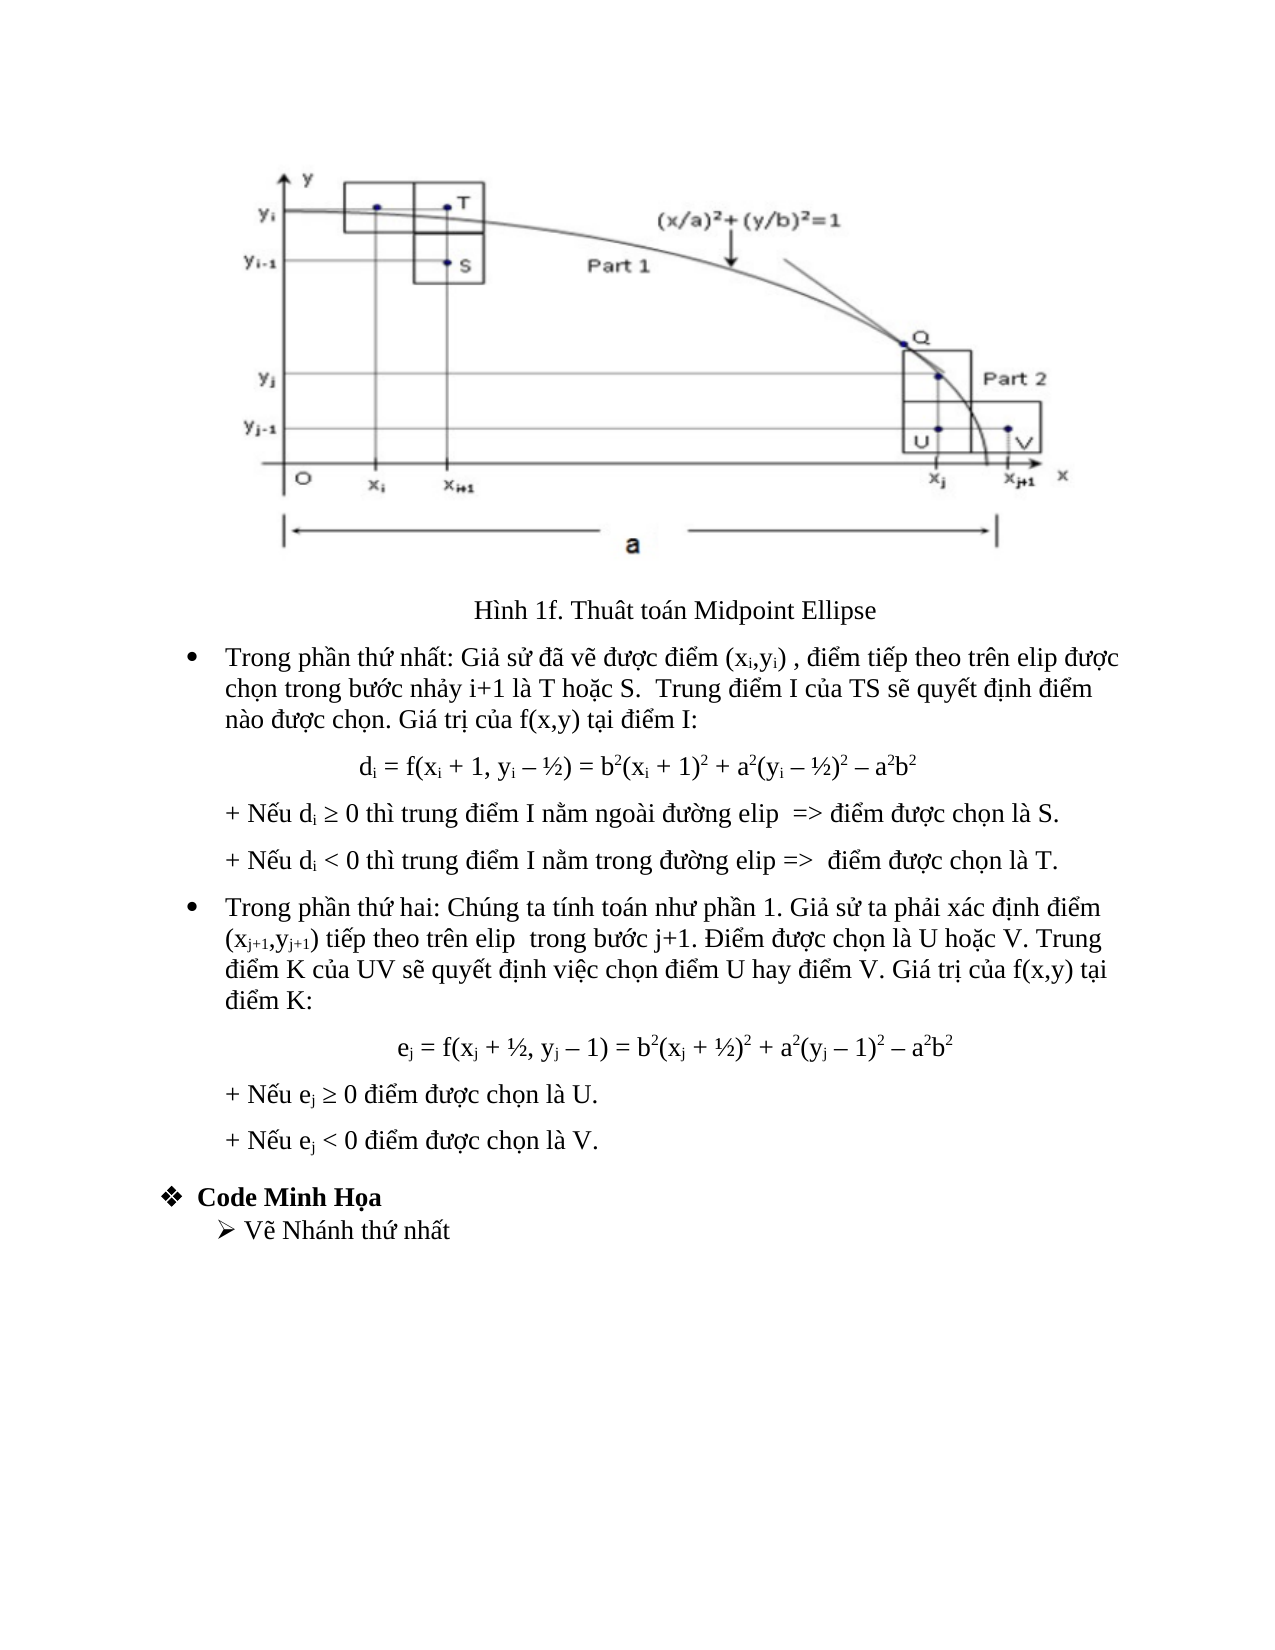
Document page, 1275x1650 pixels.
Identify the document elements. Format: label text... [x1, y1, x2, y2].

text ej = f(xj + ½, yj – 1) = b2(xj + ½)2 + a2(yj – 1)2 – a2b2 [225, 1031, 1125, 1062]
text di = f(xi + 1, yi – ½) = b2(xi + 1)2 + a2(yi – ½)2 – a2b2 [150, 750, 1125, 781]
list Code Minh Họa [159, 1181, 1125, 1212]
text + Nếu ej ≥ 0 điểm được chọn là U. [225, 1078, 1125, 1109]
text + Nếu di ≥ 0 thì trung điểm I nằm ngoài đường elip => điểm được chọn là S. [225, 797, 1125, 828]
text Hình 1f. Thuât toán Midpoint Ellipse [150, 594, 1125, 626]
list Trong phần thứ hai: Chúng ta tính toán như phần 1. Giả sử ta phải xác định điểm (xj+1,yj+1) tiếp theo trên elip trong bước j+1. Điểm được chọn là U hoặc V. Trung điểm K của UV sẽ quyết định việc chọn điểm U hay điểm V. Giá trị của f(x,y) tại điểm K: [187, 891, 1125, 1015]
picture [225, 150, 1076, 579]
text + Nếu ej < 0 điểm được chọn là V. [225, 1124, 1125, 1156]
list Vẽ Nhánh thứ nhất [216, 1214, 1125, 1246]
text + Nếu di < 0 thì trung điểm I nằm trong đường elip => điểm được chọn là T. [225, 844, 1125, 875]
list Trong phần thứ nhất: Giả sử đã vẽ được điểm (xi,yi) , điểm tiếp theo trên elip được chọn trong bước nhảy i+1 là T hoặc S. Trung điểm I của TS sẽ quyết định điểm nào được chọn. Giá trị của f(x,y) tại điểm I: [187, 641, 1125, 735]
